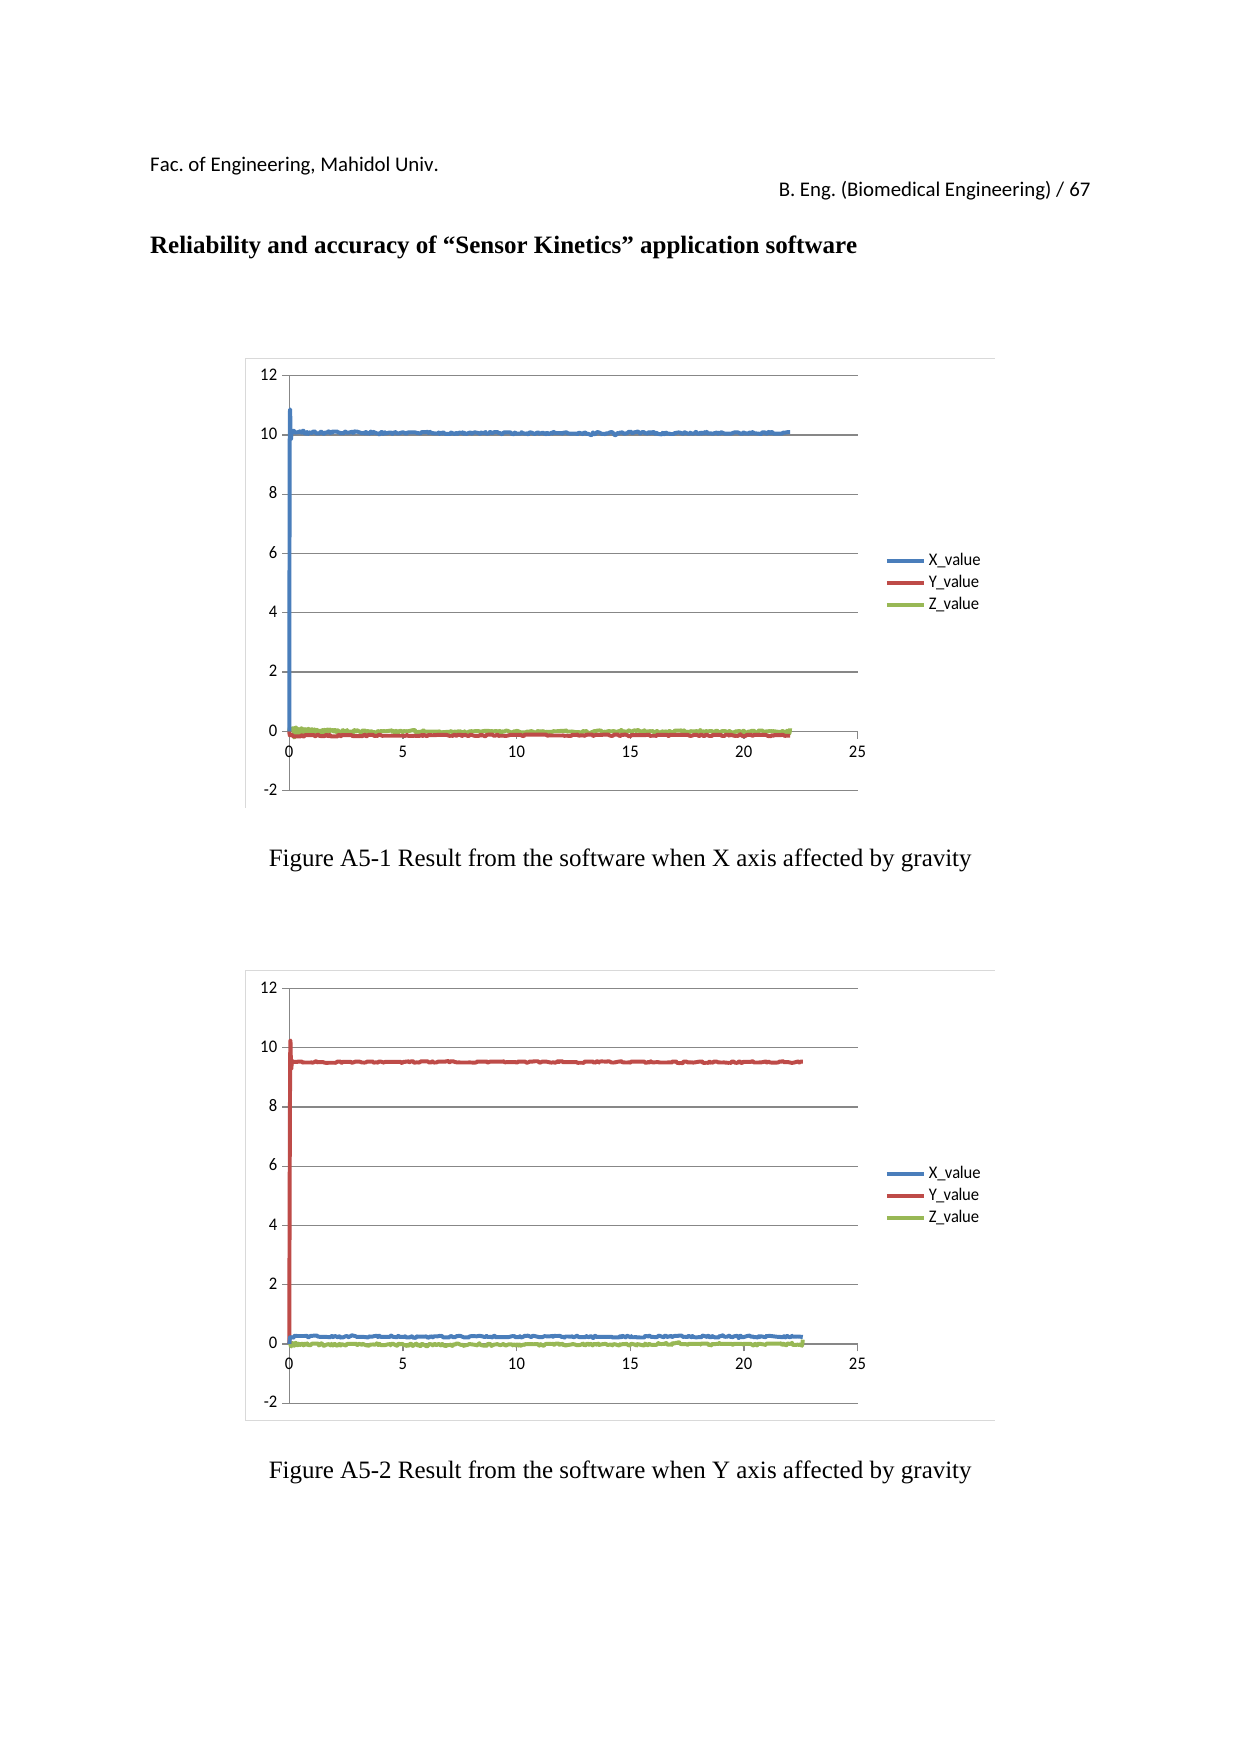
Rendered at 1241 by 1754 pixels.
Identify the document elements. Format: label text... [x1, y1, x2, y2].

text Figure A5-2 Result from the software when Y axis affected by gravity [150, 1456, 1090, 1484]
text Figure A5-1 Result from the software when X axis affected by gravity [150, 843, 1090, 872]
text Reliability and accuracy of “Sensor Kinetics” application software [150, 230, 1090, 259]
